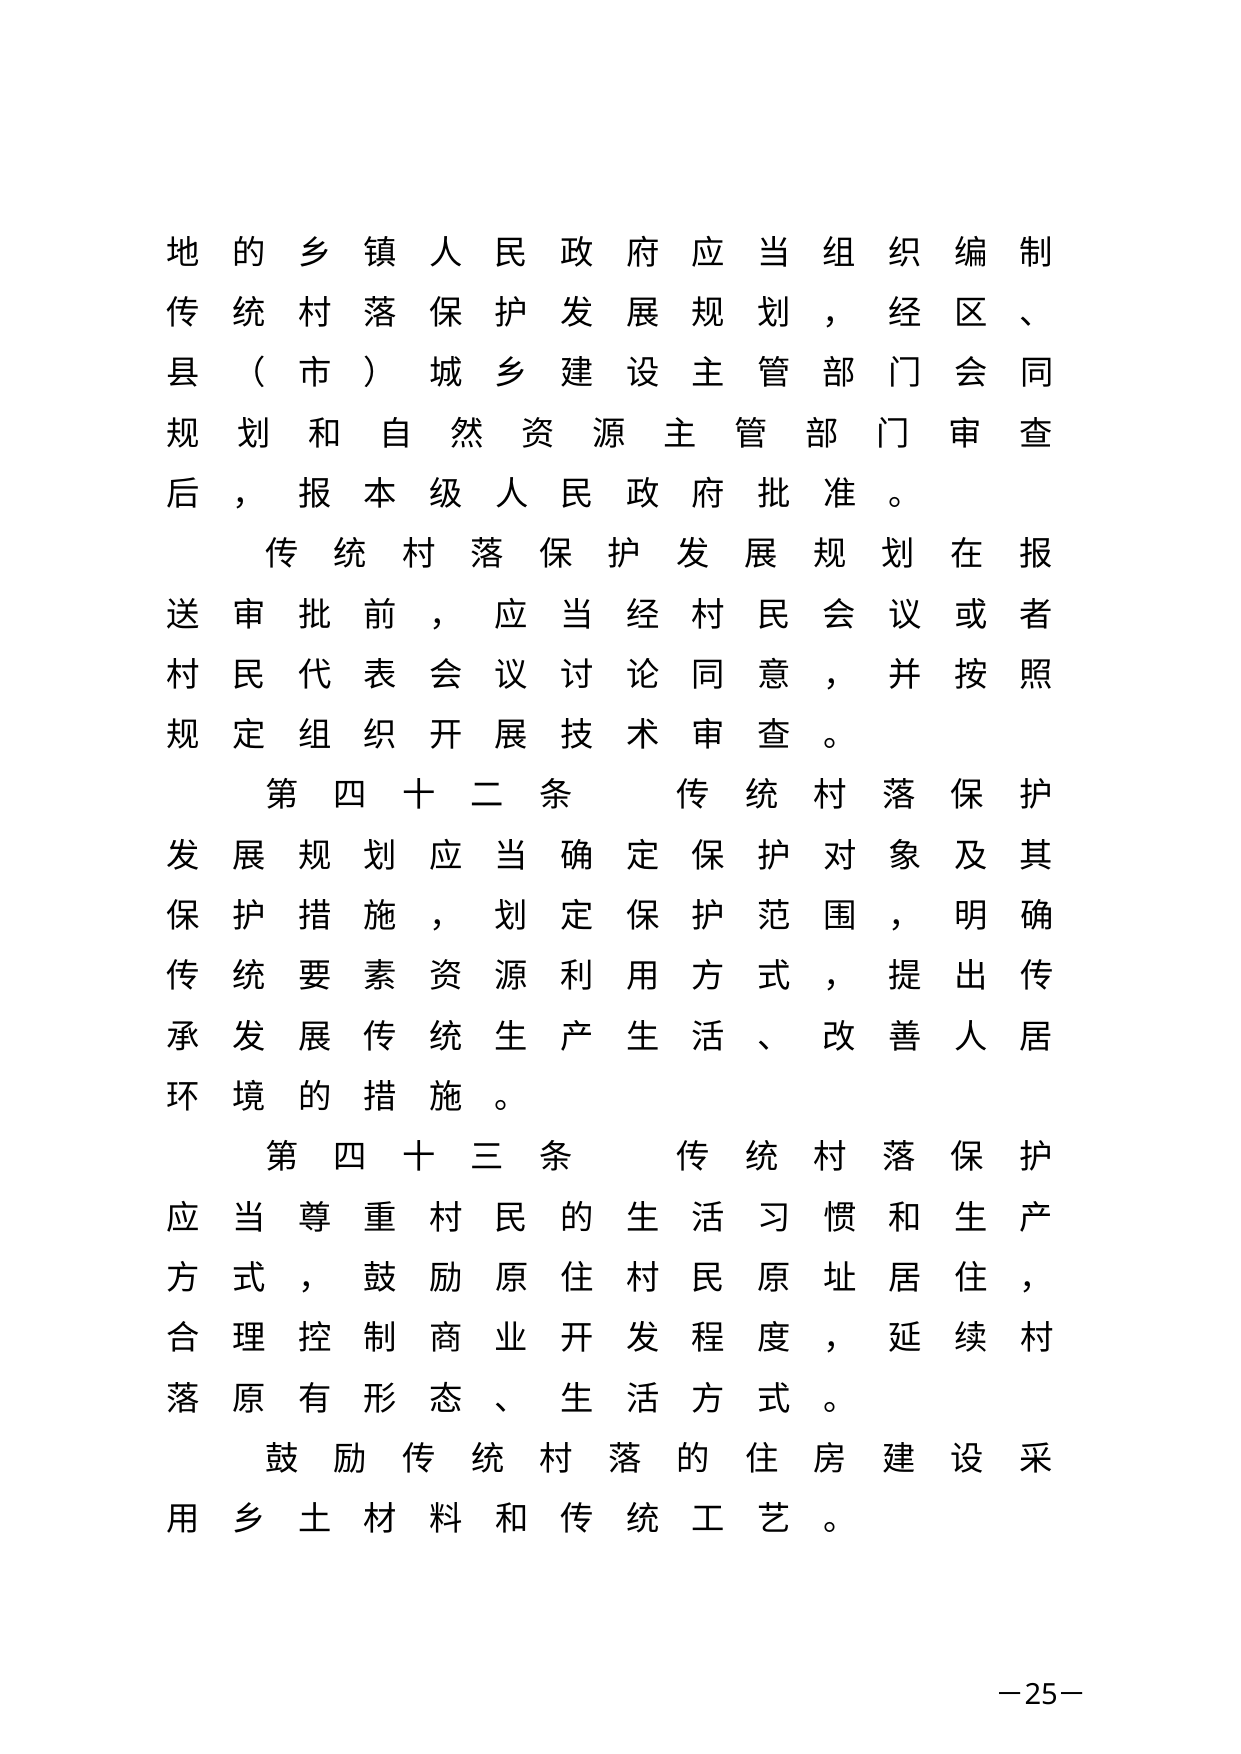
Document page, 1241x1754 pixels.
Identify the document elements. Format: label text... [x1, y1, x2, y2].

text 传统村落保护发展规划在报送审批前，应当经村民会议或者村民代表会议讨论同意，并按照规定组织开展技术审查。 [167, 521, 1085, 762]
text 鼓励传统村落的住房建设采用乡土材料和传统工艺。 [167, 1426, 1085, 1546]
text 第四十三条 传统村落保护应当尊重村民的生活习惯和生产方式，鼓励原住村民原址居住，合理控制商业开发程度，延续村落原有形态、生活方式。 [167, 1124, 1085, 1426]
text 第四十二条 传统村落保护发展规划应当确定保护对象及其保护措施，划定保护范围，明确传统要素资源利用方式，提出传承发展传统生产生活、改善人居环境的措施。 [167, 762, 1085, 1124]
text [167, 219, 1085, 521]
